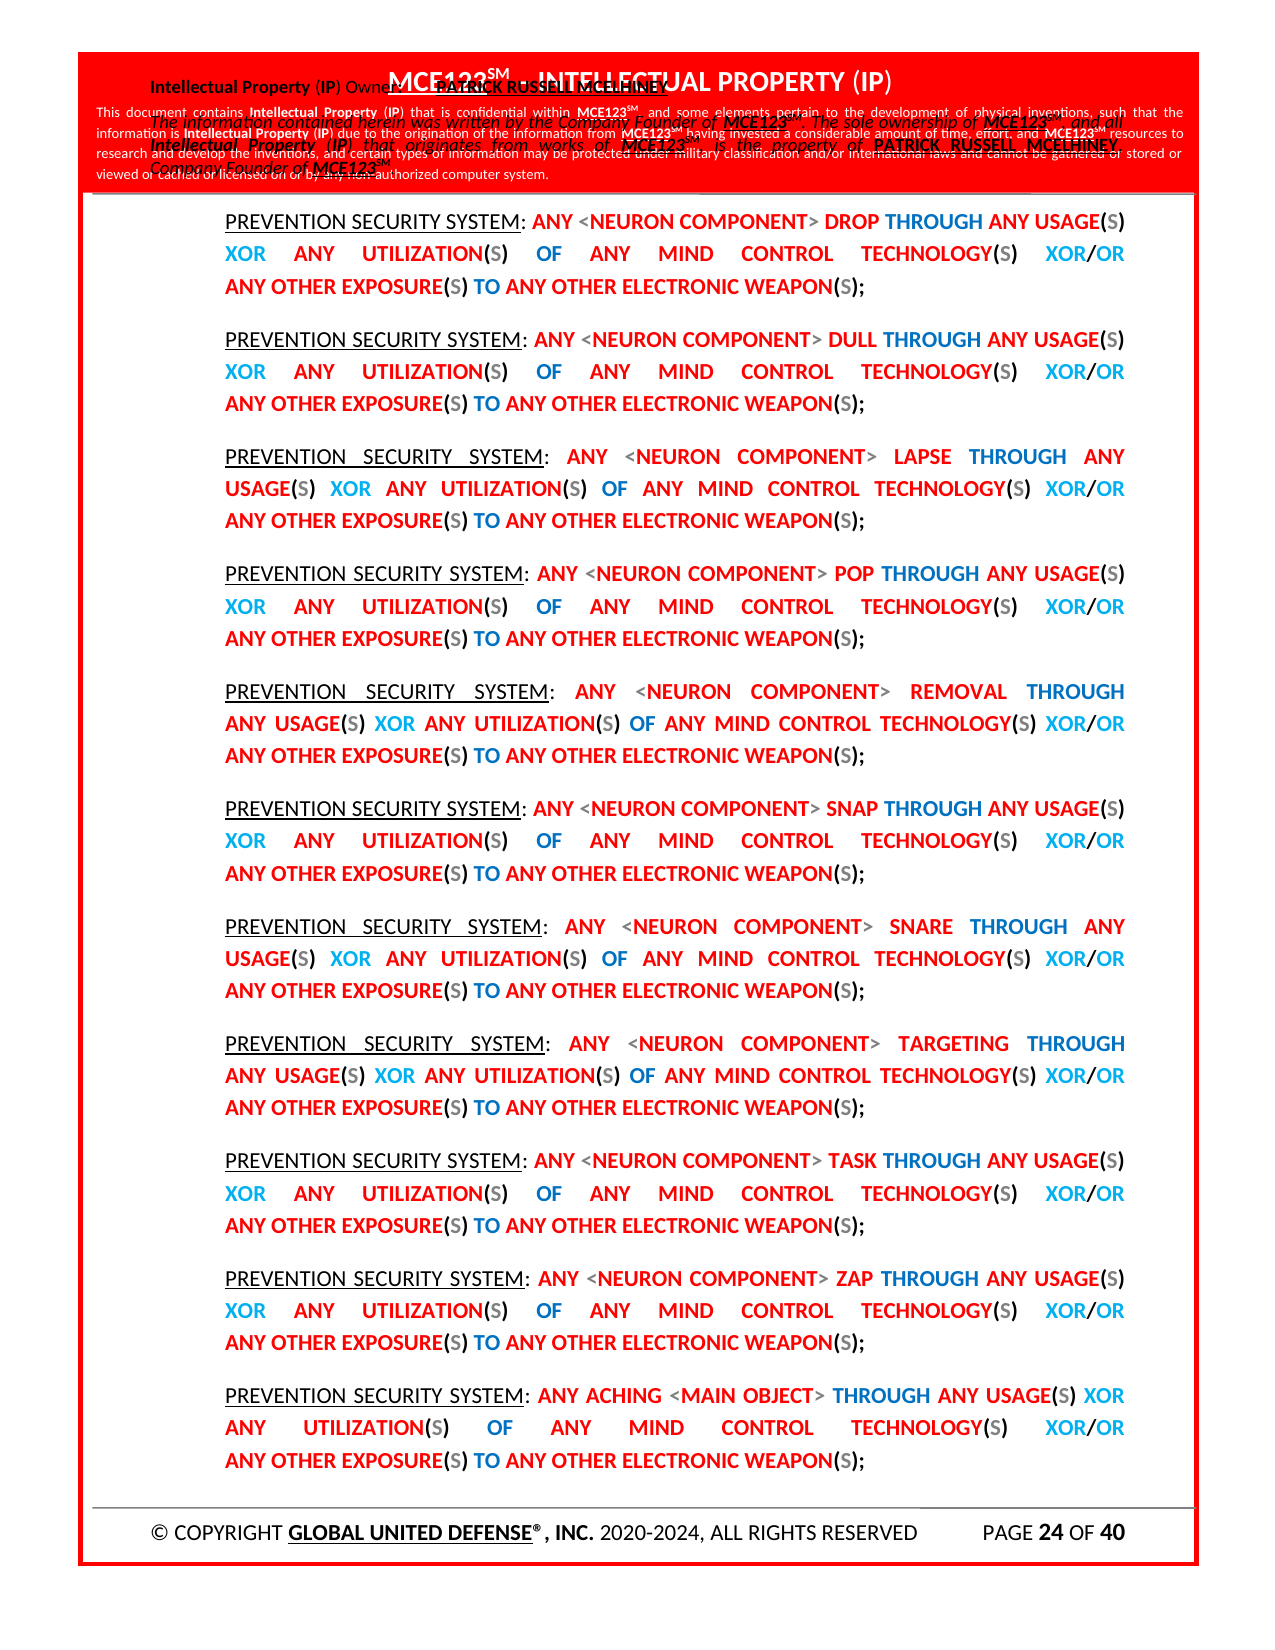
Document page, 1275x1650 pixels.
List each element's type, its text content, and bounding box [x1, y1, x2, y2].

text PREVENTION SECURITY SYSTEM: ANY <NEURON COMPONENT> LAPSE THROUGH ANY USAGE(S) XOR ANY UTILIZATION(S) OF ANY MIND CONTROL TECHNOLOGY(S) XOR/OR ANY OTHER EXPOSURE(S) TO ANY OTHER ELECTRONIC WEAPON(S); [225, 442, 1125, 534]
text PREVENTION SECURITY SYSTEM: ANY <NEURON COMPONENT> TARGETING THROUGH ANY USAGE(S) XOR ANY UTILIZATION(S) OF ANY MIND CONTROL TECHNOLOGY(S) XOR/OR ANY OTHER EXPOSURE(S) TO ANY OTHER ELECTRONIC WEAPON(S); [225, 1029, 1125, 1122]
text PREVENTION SECURITY SYSTEM: ANY <NEURON COMPONENT> SNARE THROUGH ANY USAGE(S) XOR ANY UTILIZATION(S) OF ANY MIND CONTROL TECHNOLOGY(S) XOR/OR ANY OTHER EXPOSURE(S) TO ANY OTHER ELECTRONIC WEAPON(S); [225, 912, 1125, 1004]
text PREVENTION SECURITY SYSTEM: ANY <NEURON COMPONENT> SNAP THROUGH ANY USAGE(S) XOR ANY UTILIZATION(S) OF ANY MIND CONTROL TECHNOLOGY(S) XOR/OR ANY OTHER EXPOSURE(S) TO ANY OTHER ELECTRONIC WEAPON(S); [225, 794, 1125, 887]
text PREVENTION SECURITY SYSTEM: ANY <NEURON COMPONENT> ZAP THROUGH ANY USAGE(S) XOR ANY UTILIZATION(S) OF ANY MIND CONTROL TECHNOLOGY(S) XOR/OR ANY OTHER EXPOSURE(S) TO ANY OTHER ELECTRONIC WEAPON(S); [225, 1264, 1125, 1356]
text PREVENTION SECURITY SYSTEM: ANY <NEURON COMPONENT> POP THROUGH ANY USAGE(S) XOR ANY UTILIZATION(S) OF ANY MIND CONTROL TECHNOLOGY(S) XOR/OR ANY OTHER EXPOSURE(S) TO ANY OTHER ELECTRONIC WEAPON(S); [225, 559, 1125, 652]
text PREVENTION SECURITY SYSTEM: ANY ACHING <MAIN OBJECT> THROUGH ANY USAGE(S) XOR ANY UTILIZATION(S) OF ANY MIND CONTROL TECHNOLOGY(S) XOR/OR ANY OTHER EXPOSURE(S) TO ANY OTHER ELECTRONIC WEAPON(S); [225, 1381, 1125, 1474]
text PREVENTION SECURITY SYSTEM: ANY <NEURON COMPONENT> DULL THROUGH ANY USAGE(S) XOR ANY UTILIZATION(S) OF ANY MIND CONTROL TECHNOLOGY(S) XOR/OR ANY OTHER EXPOSURE(S) TO ANY OTHER ELECTRONIC WEAPON(S); [225, 325, 1125, 417]
text PREVENTION SECURITY SYSTEM: ANY <NEURON COMPONENT> DROP THROUGH ANY USAGE(S) XOR ANY UTILIZATION(S) OF ANY MIND CONTROL TECHNOLOGY(S) XOR/OR ANY OTHER EXPOSURE(S) TO ANY OTHER ELECTRONIC WEAPON(S); [225, 207, 1125, 300]
text PREVENTION SECURITY SYSTEM: ANY <NEURON COMPONENT> TASK THROUGH ANY USAGE(S) XOR ANY UTILIZATION(S) OF ANY MIND CONTROL TECHNOLOGY(S) XOR/OR ANY OTHER EXPOSURE(S) TO ANY OTHER ELECTRONIC WEAPON(S); [225, 1147, 1125, 1239]
text PREVENTION SECURITY SYSTEM: ANY <NEURON COMPONENT> REMOVAL THROUGH ANY USAGE(S) XOR ANY UTILIZATION(S) OF ANY MIND CONTROL TECHNOLOGY(S) XOR/OR ANY OTHER EXPOSURE(S) TO ANY OTHER ELECTRONIC WEAPON(S); [225, 677, 1125, 769]
